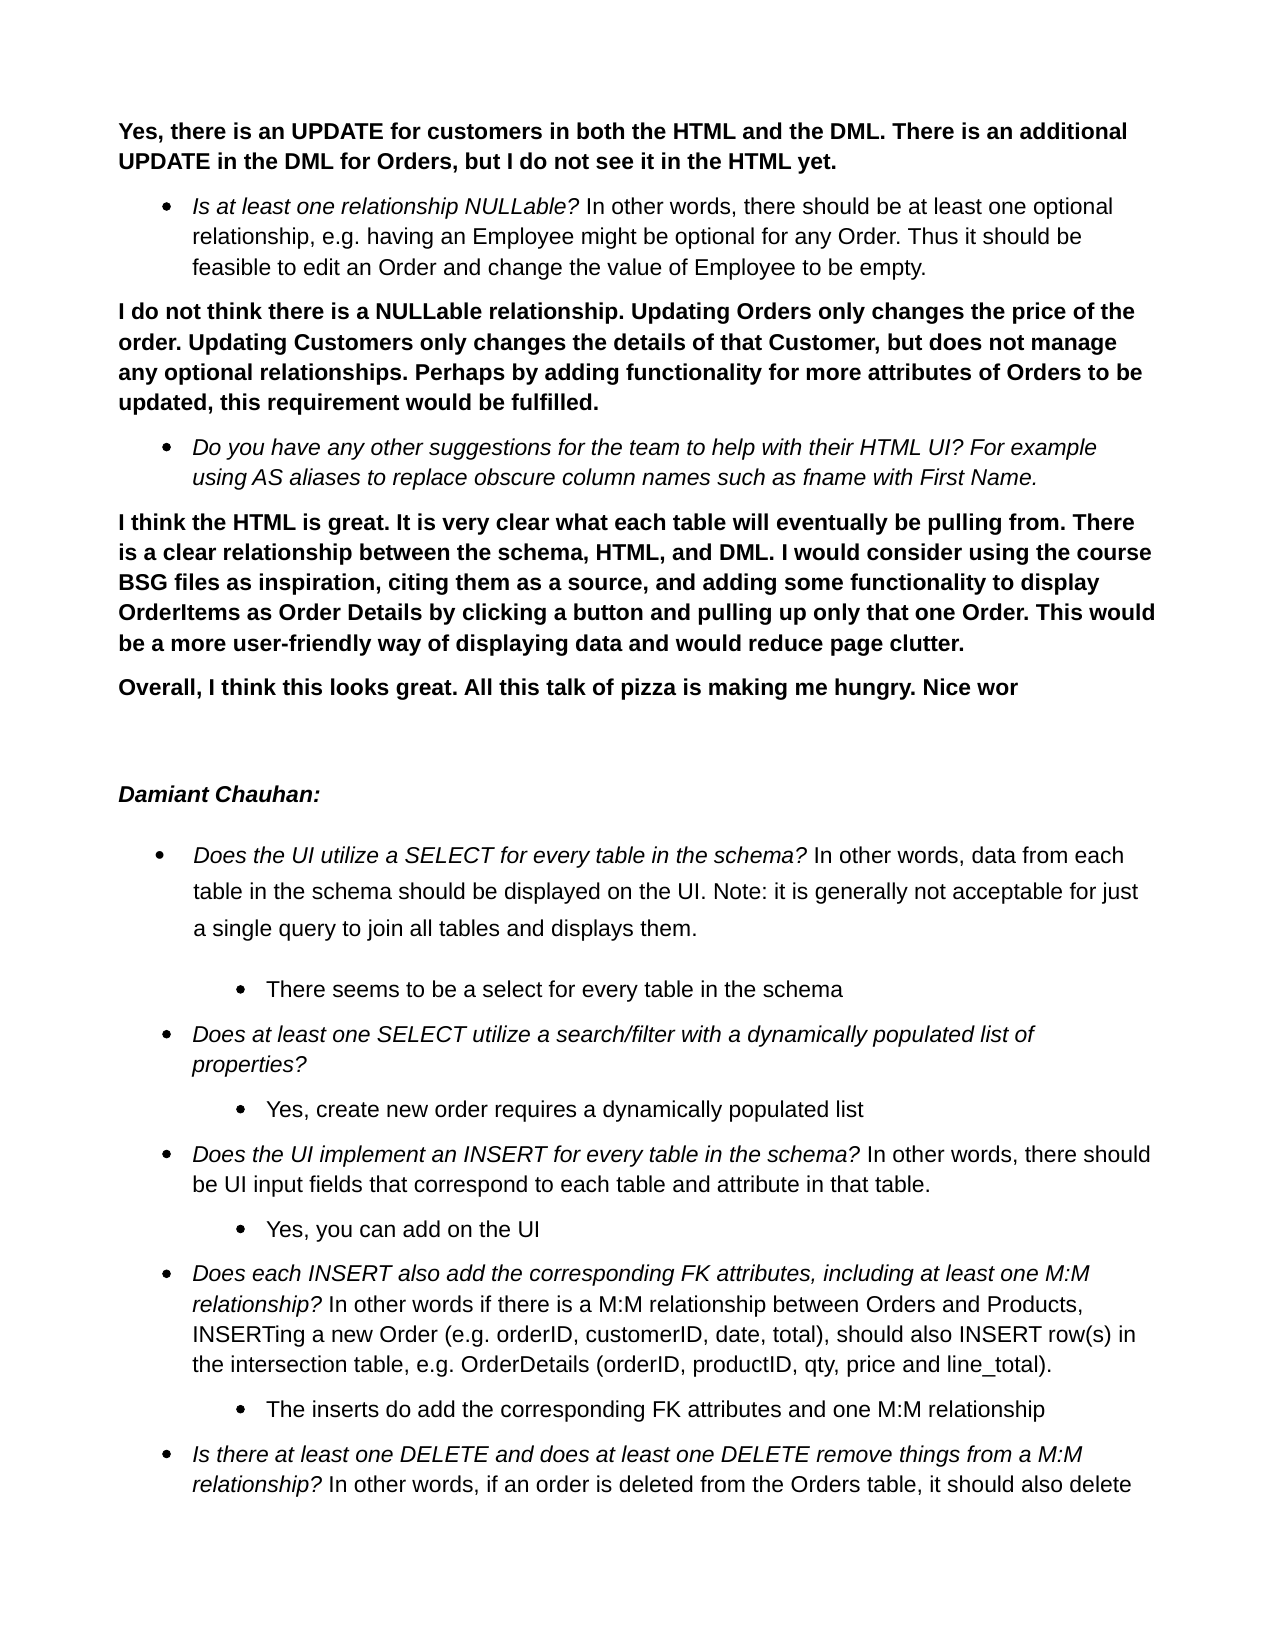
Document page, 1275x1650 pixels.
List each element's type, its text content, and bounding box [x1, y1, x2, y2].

text I think the HTML is great. It is very clear what each table will eventually be pulling from. There is a clear relationship between the schema, HTML, and DML. I would consider using the course BSG files as inspiration, citing them as a source, and adding some functionality to display OrderItems as Order Details by clicking a button and pulling up only that one Order. This would be a more user-friendly way of displaying data and would reduce page clutter. [118, 509, 1157, 656]
list Yes, you can add on the UI [236, 1216, 1157, 1242]
list Is at least one relationship NULLable? In other words, there should be at least one optional relationship, e.g. having an Employee might be optional for any Order. Thus it should be feasible to edit an Order and change the value of Employee to be empty. [162, 193, 1157, 280]
text Damiant Chauhan: [118, 781, 1157, 807]
list The inserts do add the corresponding FK attributes and one M:M relationship [236, 1396, 1157, 1422]
text I do not think there is a NULLable relationship. Updating Orders only changes the price of the order. Updating Customers only changes the details of that Customer, but does not manage any optional relationships. Perhaps by adding functionality for more attributes of Orders to be updated, this requirement would be fulfilled. [118, 298, 1157, 415]
list Does the UI utilize a SELECT for every table in the schema? In other words, data from each table in the schema should be displayed on the UI. Note: it is generally not acceptable for just a single query to join all tables and displays them. [156, 842, 1157, 941]
text Overall, I think this looks great. All this talk of pizza is making me hungry. Nice wor [118, 674, 1157, 701]
list Do you have any other suggestions for the team to help with their HTML UI? For example using AS aliases to replace obscure column names such as fname with First Name. [162, 434, 1157, 490]
list Does the UI implement an INSERT for every table in the schema? In other words, there should be UI input fields that correspond to each table and attribute in that table. [162, 1141, 1157, 1197]
list Does at least one SELECT utilize a search/filter with a dynamically populated list of properties? [162, 1021, 1157, 1077]
list Does each INSERT also add the corresponding FK attributes, including at least one M:M relationship? In other words if there is a M:M relationship between Orders and Products, INSERTing a new Order (e.g. orderID, customerID, date, total), should also INSERT row(s) in the intersection table, e.g. OrderDetails (orderID, productID, qty, price and line_total). [162, 1260, 1157, 1377]
list There seems to be a select for every table in the schema [236, 976, 1157, 1002]
list Yes, create new order requires a dynamically populated list [236, 1096, 1157, 1122]
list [162, 1441, 1157, 1497]
text Yes, there is an UPDATE for customers in both the HTML and the DML. There is an additional UPDATE in the DML for Orders, but I do not see it in the HTML yet. [118, 118, 1157, 175]
